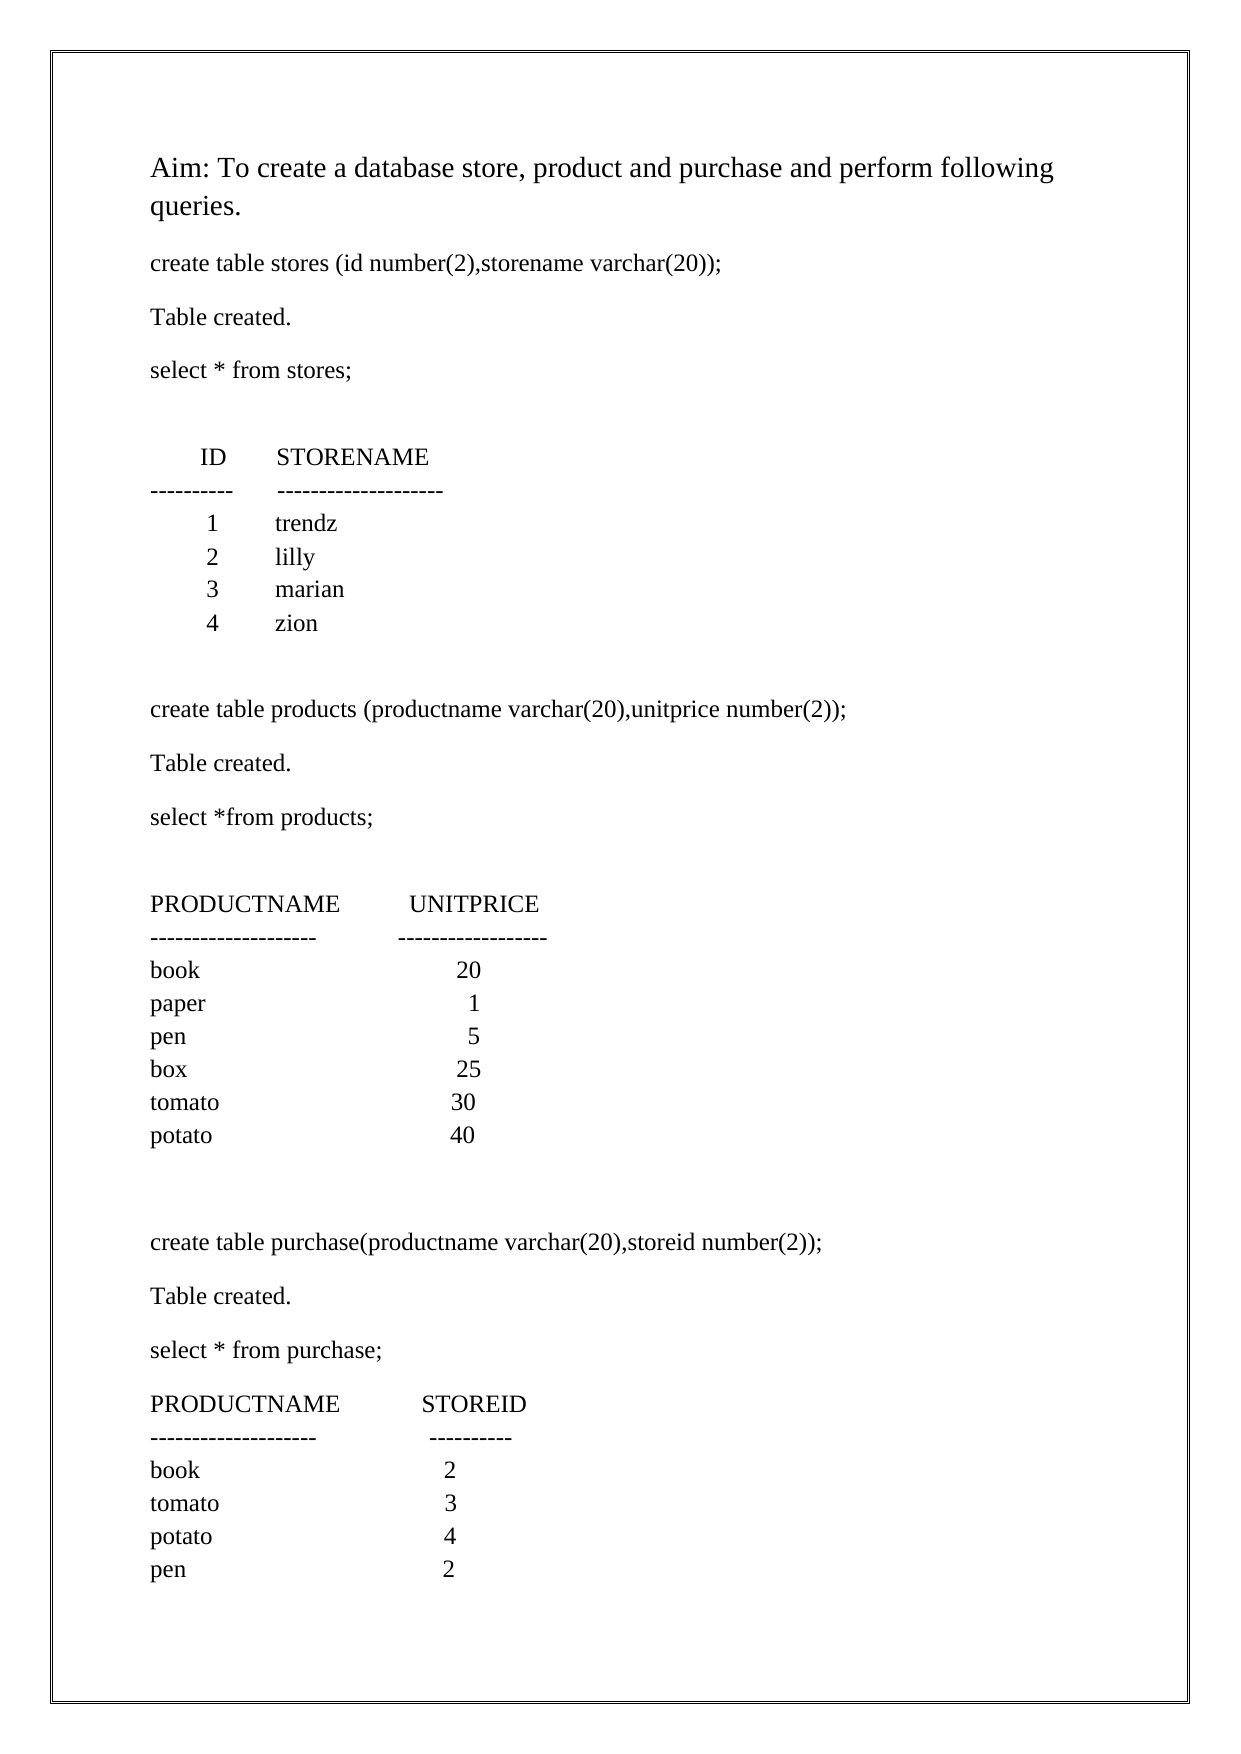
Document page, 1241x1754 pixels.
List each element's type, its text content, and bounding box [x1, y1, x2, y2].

text pen 5 [150, 1021, 1090, 1050]
text select * from purchase; [150, 1335, 1090, 1363]
text 1 trendz [150, 508, 1090, 537]
text create table stores (id number(2),storename varchar(20)); [150, 248, 1090, 277]
text ID STORENAME [150, 442, 1090, 471]
text -------------------- ---------- [150, 1422, 1090, 1450]
text tomato 3 [150, 1488, 1090, 1516]
text tomato 30 [150, 1087, 1090, 1116]
text Table created. [150, 748, 1090, 777]
text Table created. [150, 302, 1090, 331]
text -------------------- ------------------ [150, 922, 1090, 951]
text 4 zion [150, 608, 1090, 636]
text potato 40 [150, 1120, 1090, 1149]
text Aim: To create a database store, product and purchase and perform following queries. [150, 150, 1090, 222]
text book 2 [150, 1455, 1090, 1483]
text create table purchase(productname varchar(20),storeid number(2)); [150, 1227, 1090, 1256]
text PRODUCTNAME STOREID [150, 1389, 1090, 1417]
text potato 4 [150, 1521, 1090, 1549]
text box 25 [150, 1054, 1090, 1083]
text PRODUCTNAME UNITPRICE [150, 889, 1090, 918]
text pen 2 [150, 1554, 1090, 1582]
text select * from stores; [150, 356, 1090, 384]
text create table products (productname varchar(20),unitprice number(2)); [150, 694, 1090, 723]
text ---------- -------------------- [150, 476, 1090, 504]
text paper 1 [150, 988, 1090, 1017]
text 2 lilly [150, 542, 1090, 570]
text Table created. [150, 1281, 1090, 1310]
text select *from products; [150, 802, 1090, 831]
text 3 marian [150, 574, 1090, 603]
text book 20 [150, 955, 1090, 984]
